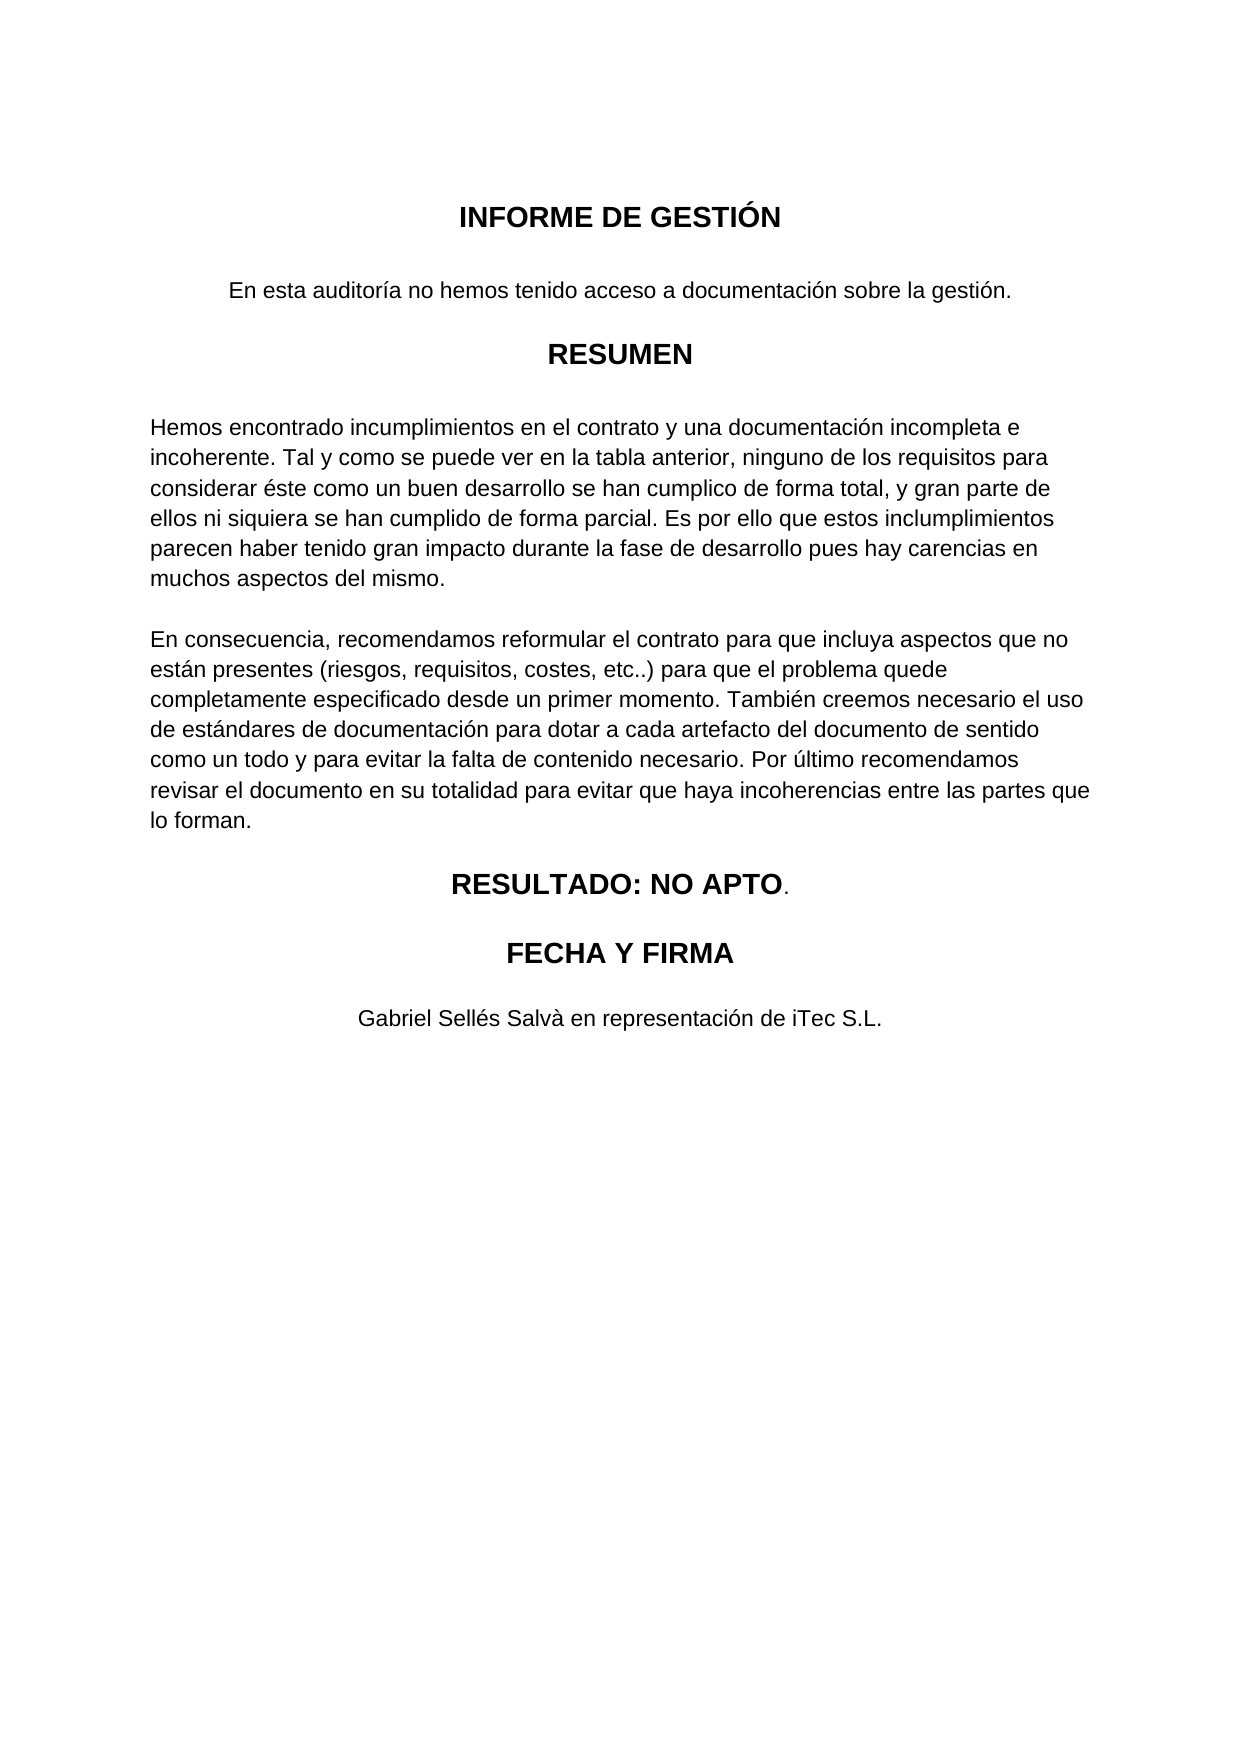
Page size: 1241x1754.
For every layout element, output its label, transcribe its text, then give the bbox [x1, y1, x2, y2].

text En esta auditoría no hemos tenido acceso a documentación sobre la gestión. [150, 277, 1090, 303]
text RESUMEN [150, 337, 1090, 371]
text En consecuencia, recomendamos reformular el contrato para que incluya aspectos que no están presentes (riesgos, requisitos, costes, etc..) para que el problema quede completamente especificado desde un primer momento. También creemos necesario el uso de estándares de documentación para dotar a cada artefacto del documento de sentido como un todo y para evitar la falta de contenido necesario. Por último recomendamos revisar el documento en su totalidad para evitar que haya incoherencias entre las partes que lo forman. [150, 626, 1090, 833]
text FECHA Y FIRMA [150, 936, 1090, 969]
text Hemos encontrado incumplimientos en el contrato y una documentación incompleta e incoherente. Tal y como se puede ver en la tabla anterior, ninguno de los requisitos para considerar éste como un buen desarrollo se han cumplico de forma total, y gran parte de ellos ni siquiera se han cumplido de forma parcial. Es por ello que estos inclumplimientos parecen haber tenido gran impacto durante la fase de desarrollo pues hay carencias en muchos aspectos del mismo. [150, 414, 1090, 592]
text RESULTADO: NO APTO. [150, 867, 1090, 901]
text INFORME DE GESTIÓN [150, 199, 1090, 233]
text Gabriel Sellés Salvà en representación de iTec S.L. [150, 1005, 1090, 1031]
